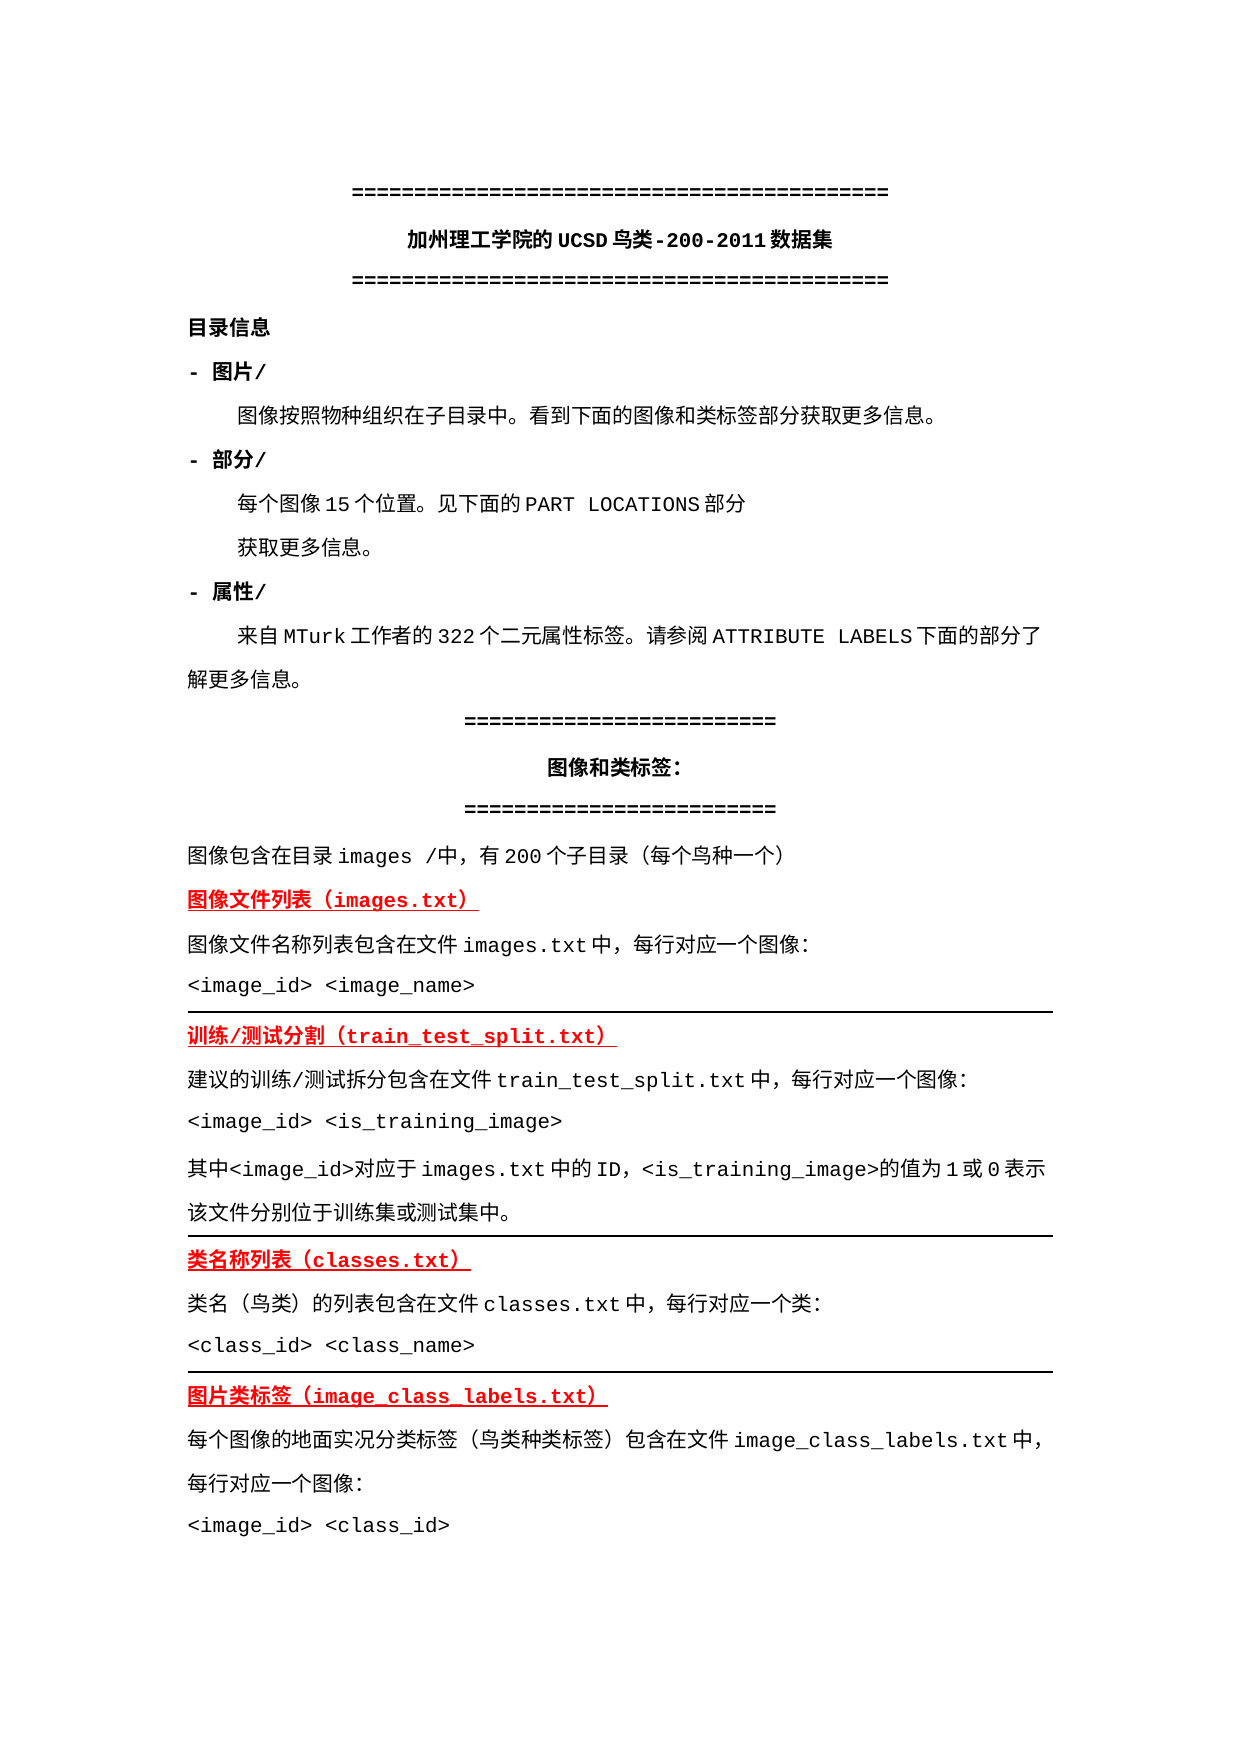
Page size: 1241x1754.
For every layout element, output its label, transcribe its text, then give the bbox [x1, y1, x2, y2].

text 图像按照物种组织在子目录中。看到下面的图像和类标签部分获取更多信息。 [187, 392, 1053, 436]
text 其中<image_id>对应于images.txt中的ID，<is_training_image>的值为1或0表示该文件分别位于训练集或测试集中。 [187, 1145, 1053, 1237]
text <image_id> <is_training_image> [187, 1101, 1053, 1145]
text 图片类标签（image_class_labels.txt） [187, 1373, 1053, 1417]
text 每个图像的地面实况分类标签（鸟类种类标签）包含在文件image_class_labels.txt中，每行对应一个图像： [187, 1417, 1053, 1505]
text 加州理工学院的UCSD鸟类-200-2011数据集 [187, 216, 1053, 260]
text <image_id> <class_id> [187, 1505, 1053, 1549]
text <class_id> <class_name> [187, 1325, 1053, 1373]
text 图像包含在目录images /中，有200个子目录（每个鸟种一个） [187, 833, 1053, 877]
text =========================================== [187, 260, 1053, 304]
text 目录信息 [187, 304, 1053, 348]
text 类名（鸟类）的列表包含在文件classes.txt中，每行对应一个类： [187, 1281, 1053, 1325]
text 图像文件名称列表包含在文件images.txt中，每行对应一个图像： [187, 921, 1053, 965]
text - 图片/ [187, 348, 1053, 392]
text ========================= [187, 789, 1053, 833]
text ========================= [187, 701, 1053, 745]
text 获取更多信息。 [187, 524, 1053, 568]
text 图像文件列表（images.txt） [187, 877, 1053, 921]
text - 部分/ [187, 436, 1053, 480]
text 建议的训练/测试拆分包含在文件train_test_split.txt中，每行对应一个图像： [187, 1057, 1053, 1101]
text 类名称列表（classes.txt） [187, 1237, 1053, 1281]
text 每个图像15个位置。见下面的PART LOCATIONS部分 [187, 480, 1053, 524]
text 训练/测试分割（train_test_split.txt） [187, 1013, 1053, 1057]
text - 属性/ [187, 568, 1053, 613]
text 图像和类标签： [187, 745, 1053, 789]
text 来自MTurk工作者的322个二元属性标签。请参阅ATTRIBUTE LABELS下面的部分了解更多信息。 [187, 613, 1053, 701]
text =========================================== [187, 172, 1053, 216]
text <image_id> <image_name> [187, 965, 1053, 1013]
